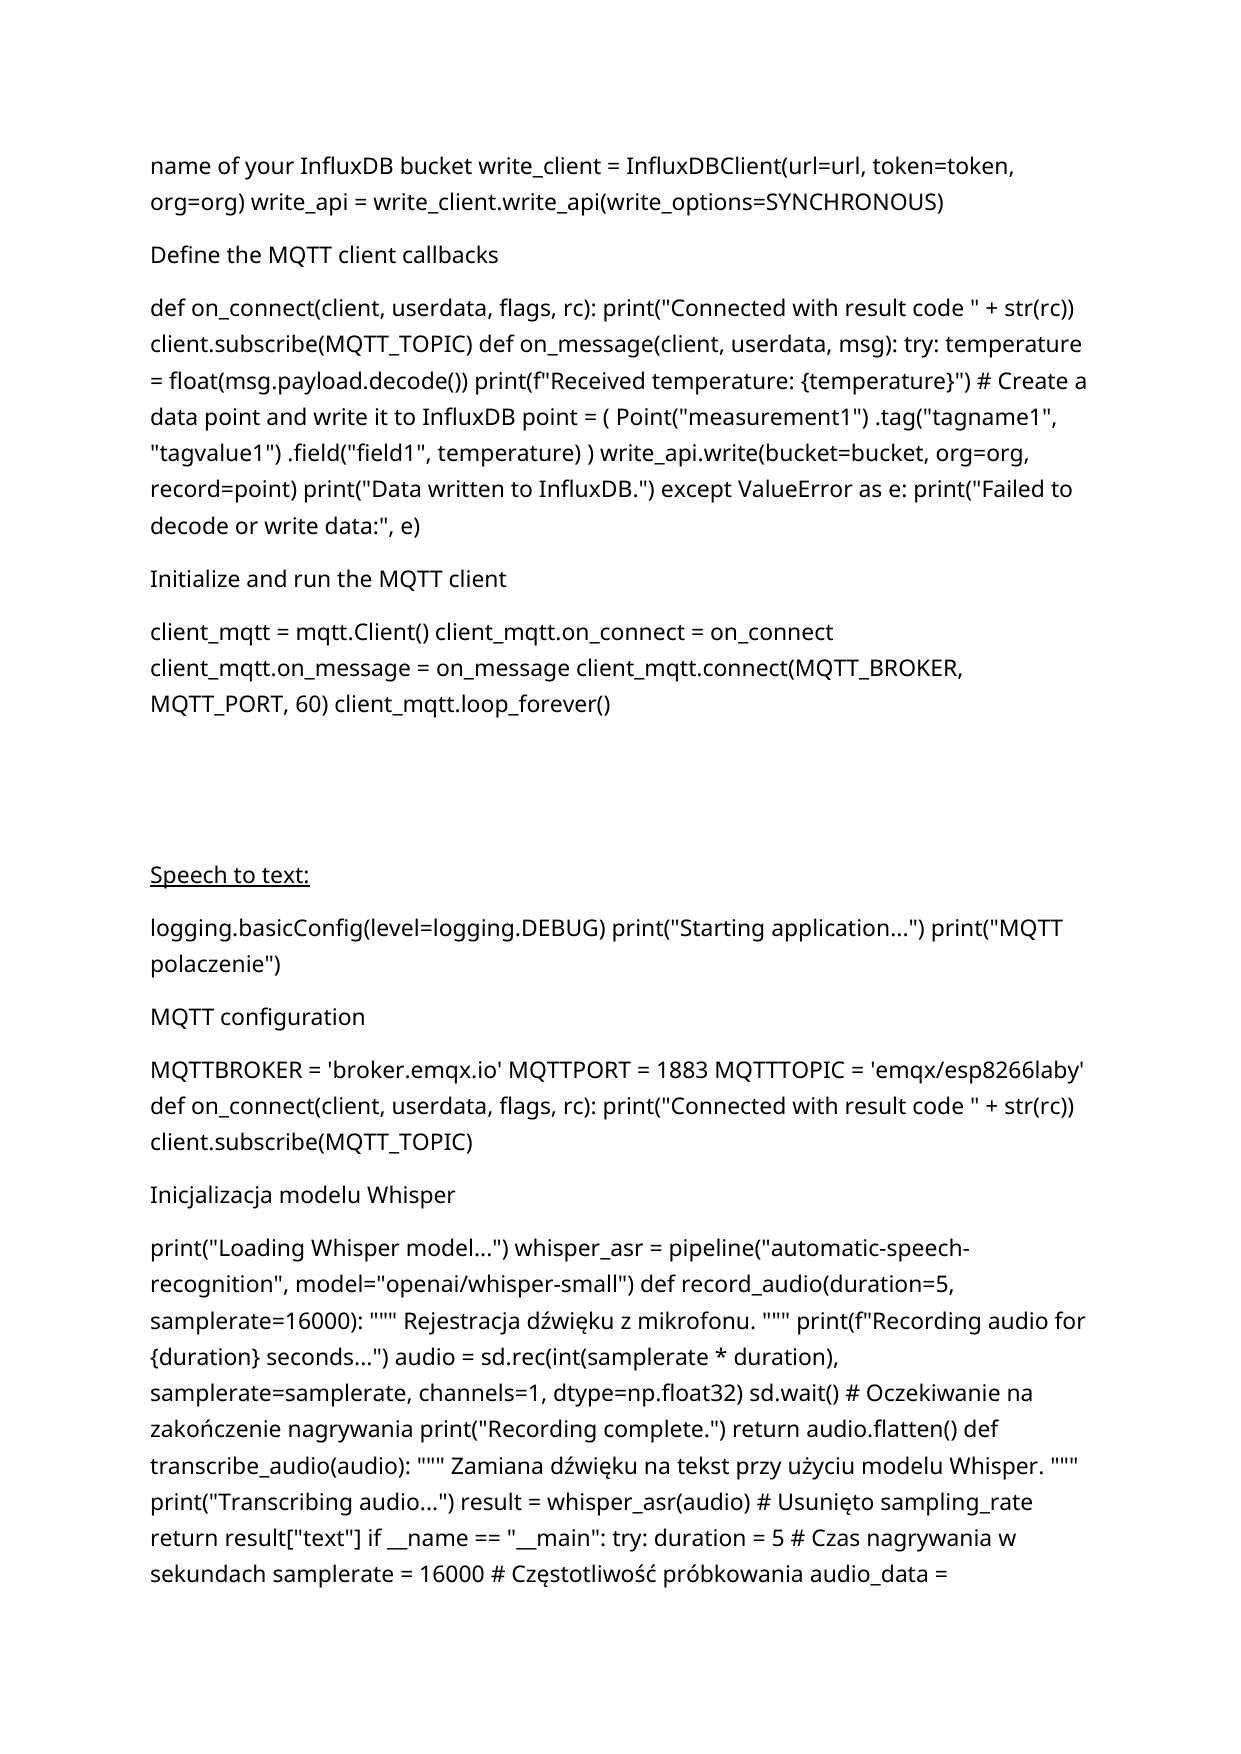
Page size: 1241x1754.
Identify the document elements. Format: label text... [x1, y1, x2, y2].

text def on_connect(client, userdata, flags, rc): print("Connected with result code " + str(rc)) client.subscribe(MQTT_TOPIC) def on_message(client, userdata, msg): try: temperature = float(msg.payload.decode()) print(f"Received temperature: {temperature}") # Create a data point and write it to InfluxDB point = ( Point("measurement1") .tag("tagname1", "tagvalue1") .field("field1", temperature) ) write_api.write(bucket=bucket, org=org, record=point) print("Data written to InfluxDB.") except ValueError as e: print("Failed to decode or write data:", e) [150, 292, 1090, 541]
text client_mqtt = mqtt.Client() client_mqtt.on_connect = on_connect client_mqtt.on_message = on_message client_mqtt.connect(MQTT_BROKER, MQTT_PORT, 60) client_mqtt.loop_forever() [150, 615, 1090, 719]
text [150, 1232, 1090, 1590]
text logging.basicConfig(level=logging.DEBUG) print("Starting application...") print("MQTT polaczenie") [150, 912, 1090, 979]
text Initialize and run the MQTT client [150, 562, 1090, 594]
text Define the MQTT client callbacks [150, 239, 1090, 270]
text MQTTBROKER = 'broker.emqx.io' MQTTPORT = 1883 MQTTTOPIC = 'emqx/esp8266laby' def on_connect(client, userdata, flags, rc): print("Connected with result code " + str(rc)) client.subscribe(MQTT_TOPIC) [150, 1054, 1090, 1158]
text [150, 150, 1090, 217]
text Inicjalizacja modelu Whisper [150, 1179, 1090, 1211]
text Speech to text: [150, 741, 1090, 890]
text MQTT configuration [150, 1001, 1090, 1032]
